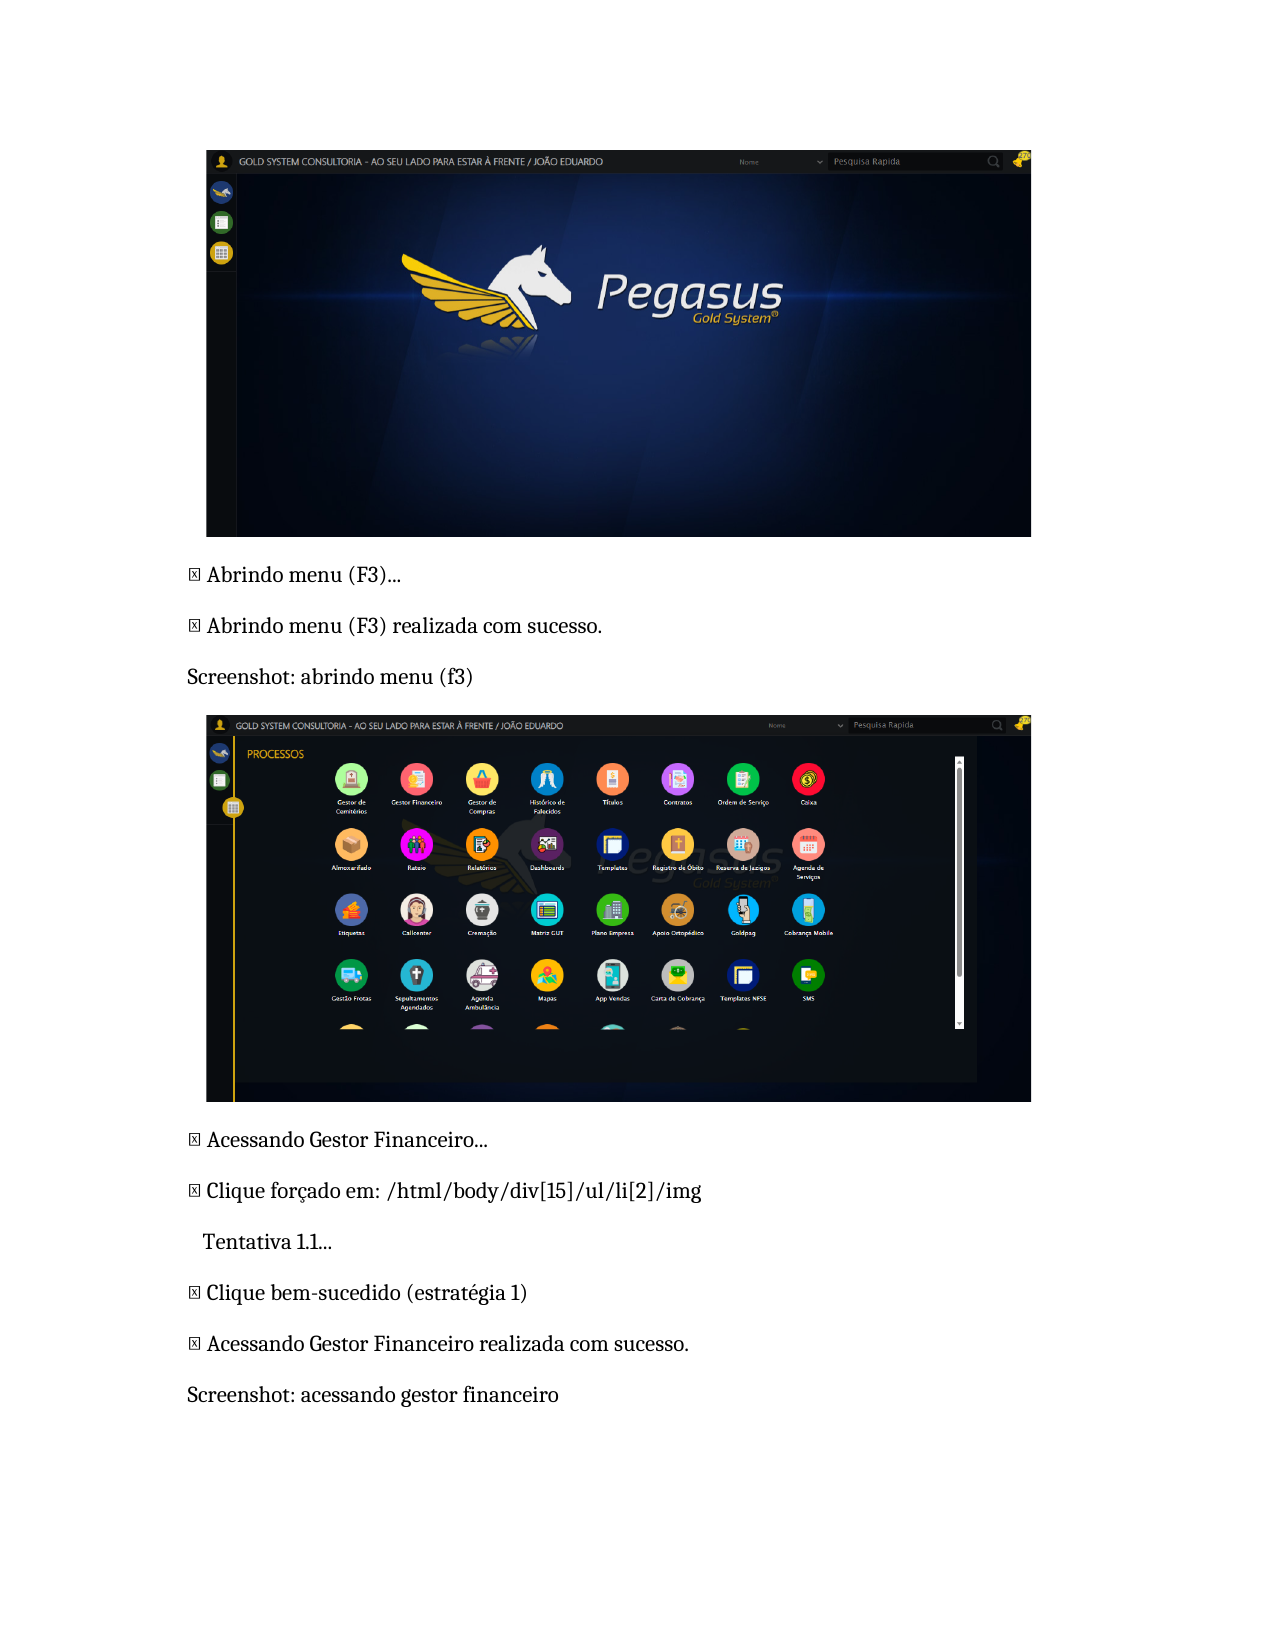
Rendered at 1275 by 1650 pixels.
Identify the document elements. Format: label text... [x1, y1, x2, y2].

text ✅ Acessando Gestor Financeiro realizada com sucesso. [187, 1331, 1087, 1357]
text 🎯 Clique forçado em: /html/body/div[15]/ul/li[2]/img [187, 1178, 1087, 1204]
picture [206, 715, 1032, 1102]
text 🔄 Acessando Gestor Financeiro... [187, 1127, 1087, 1153]
text Screenshot: abrindo menu (f3) [187, 664, 1087, 690]
picture [206, 150, 1032, 537]
text Screenshot: acessando gestor financeiro [187, 1382, 1087, 1408]
text ✅ Clique bem-sucedido (estratégia 1) [187, 1280, 1087, 1306]
text ✅ Abrindo menu (F3) realizada com sucesso. [187, 613, 1087, 639]
text Tentativa 1.1... [187, 1229, 1087, 1255]
text 🔄 Abrindo menu (F3)... [187, 562, 1087, 588]
